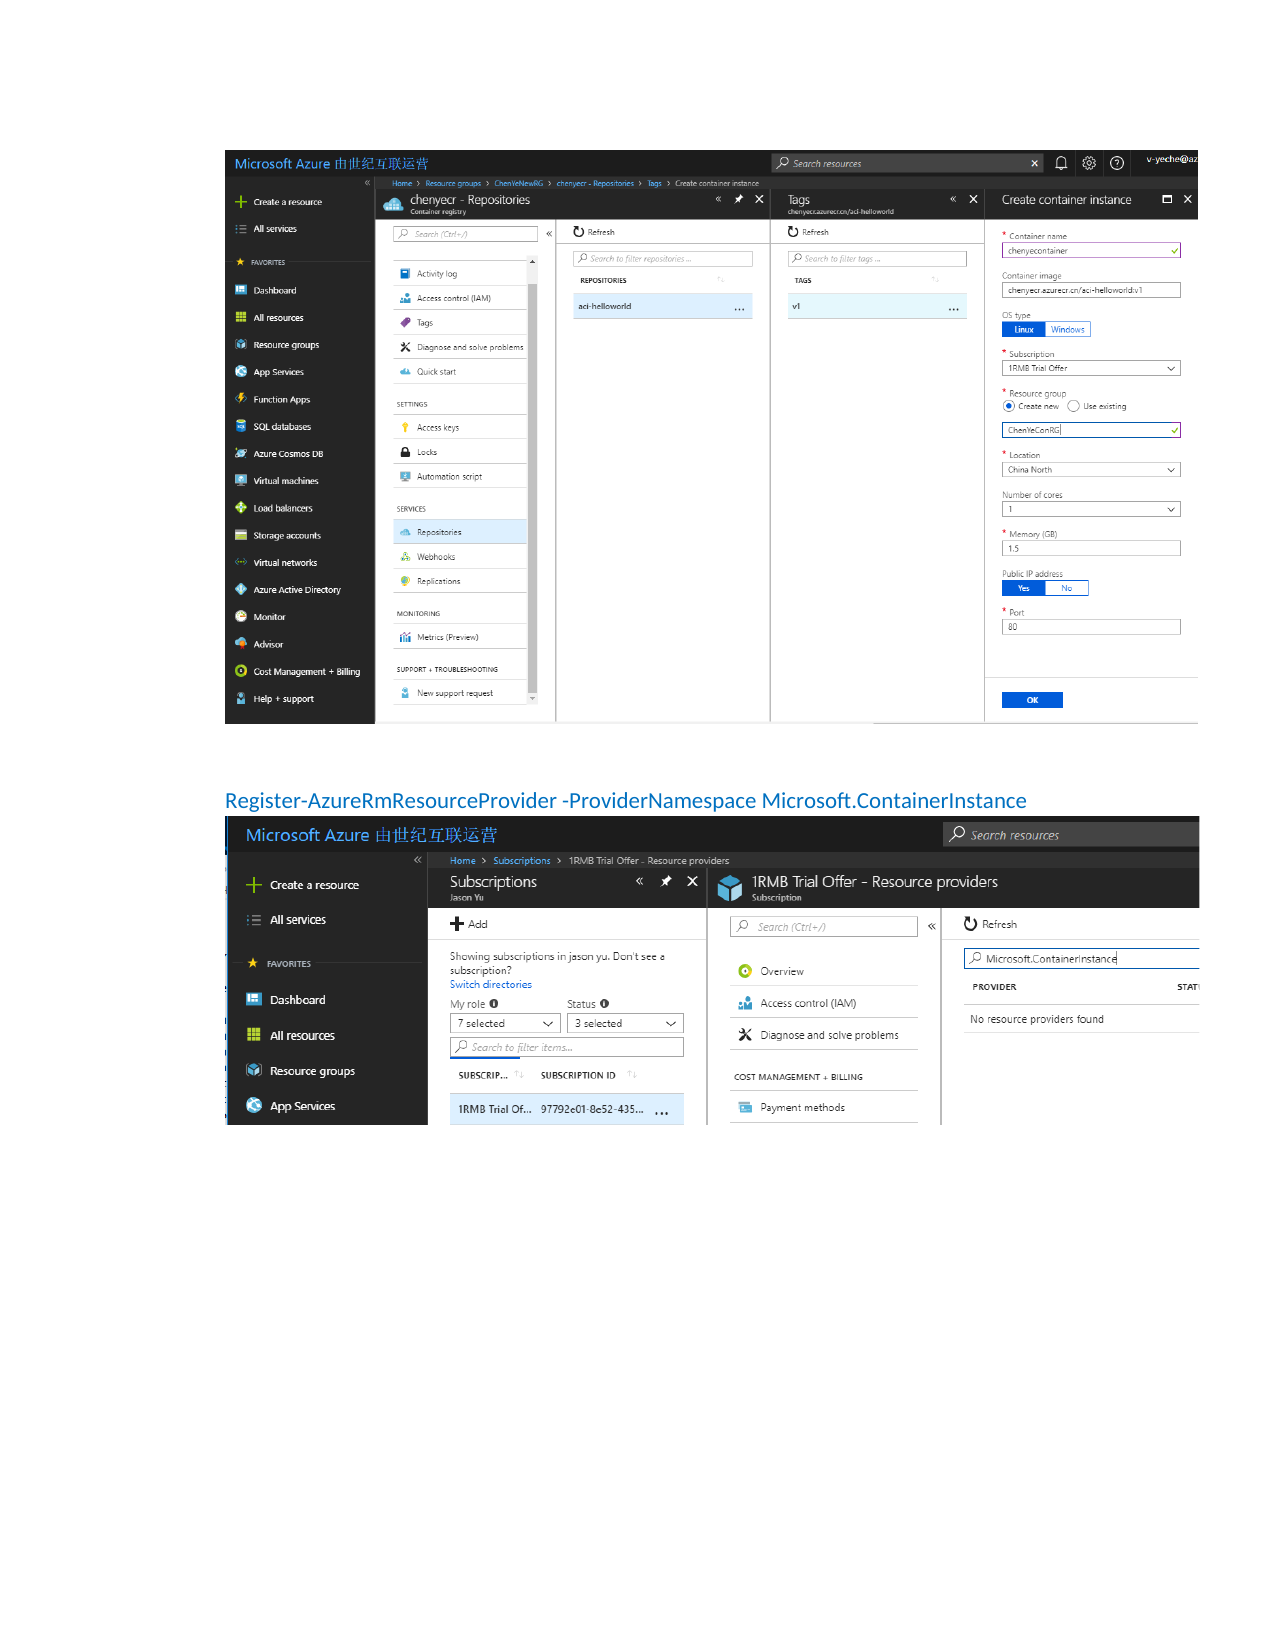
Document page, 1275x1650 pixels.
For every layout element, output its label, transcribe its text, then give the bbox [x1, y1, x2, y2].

list Register-AzureRmResourceProvider -ProviderNamespace Microsoft.ContainerInstance [225, 787, 1125, 814]
picture [225, 816, 1200, 1125]
picture [225, 150, 1198, 724]
